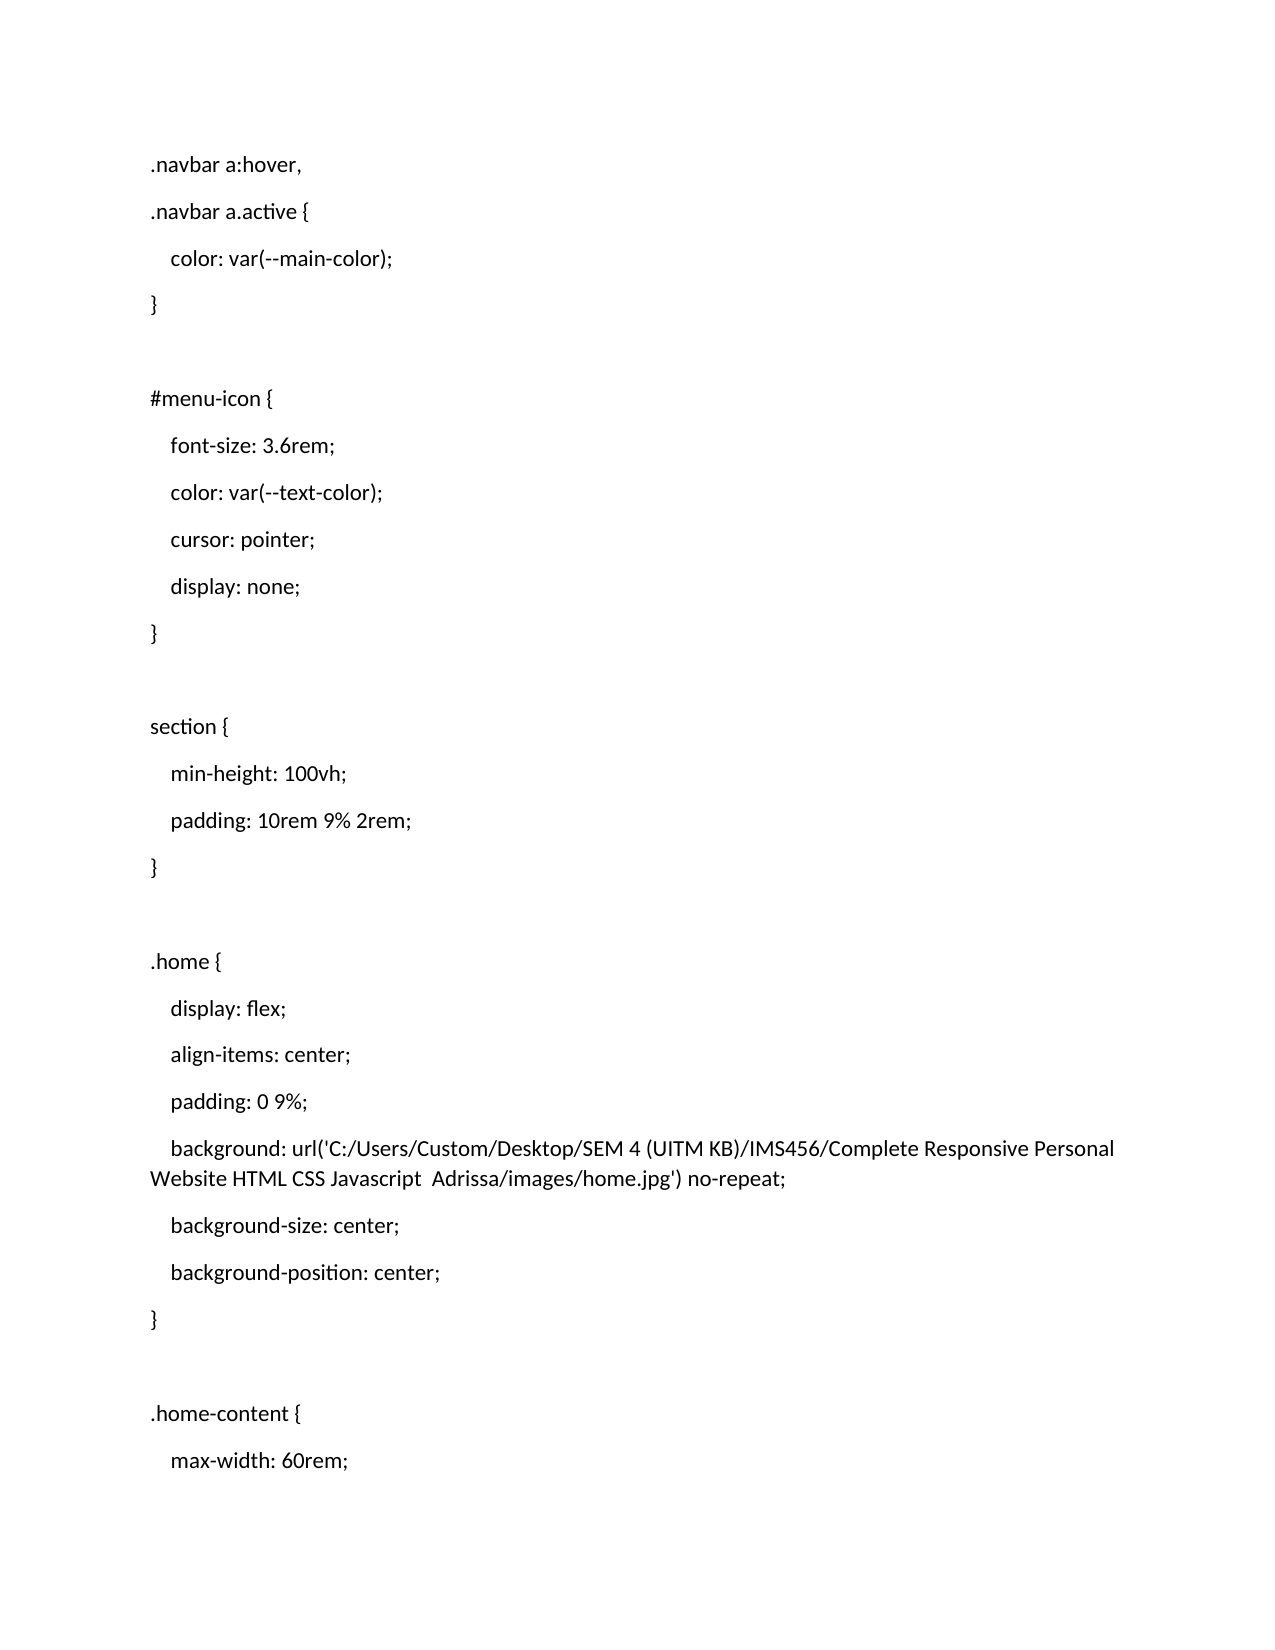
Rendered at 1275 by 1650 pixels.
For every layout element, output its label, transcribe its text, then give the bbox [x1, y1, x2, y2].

text display: none; [150, 572, 1125, 600]
text min-height: 100vh; [150, 759, 1125, 787]
text padding: 10rem 9% 2rem; [150, 806, 1125, 834]
text padding: 0 9%; [150, 1087, 1125, 1116]
text color: var(--text-color); [150, 478, 1125, 506]
text .navbar a.active { [150, 197, 1125, 225]
text max-width: 60rem; [150, 1446, 1125, 1474]
text .home { [150, 947, 1125, 975]
text align-items: center; [150, 1041, 1125, 1069]
text background-size: center; [150, 1211, 1125, 1239]
text } [150, 291, 1125, 319]
text .home-content { [150, 1399, 1125, 1427]
text background-position: center; [150, 1258, 1125, 1286]
text } [150, 619, 1125, 647]
text background: url('C:/Users/Custom/Desktop/SEM 4 (UITM KB)/IMS456/Complete Responsive Personal Website HTML CSS Javascript Adrissa/images/home.jpg') no-repeat; [150, 1134, 1125, 1193]
text section { [150, 712, 1125, 741]
text } [150, 1305, 1125, 1333]
text #menu-icon { [150, 384, 1125, 412]
text display: flex; [150, 994, 1125, 1022]
text font-size: 3.6rem; [150, 431, 1125, 459]
text .navbar a:hover, [150, 150, 1125, 178]
text cursor: pointer; [150, 525, 1125, 553]
text } [150, 853, 1125, 881]
text color: var(--main-color); [150, 244, 1125, 272]
